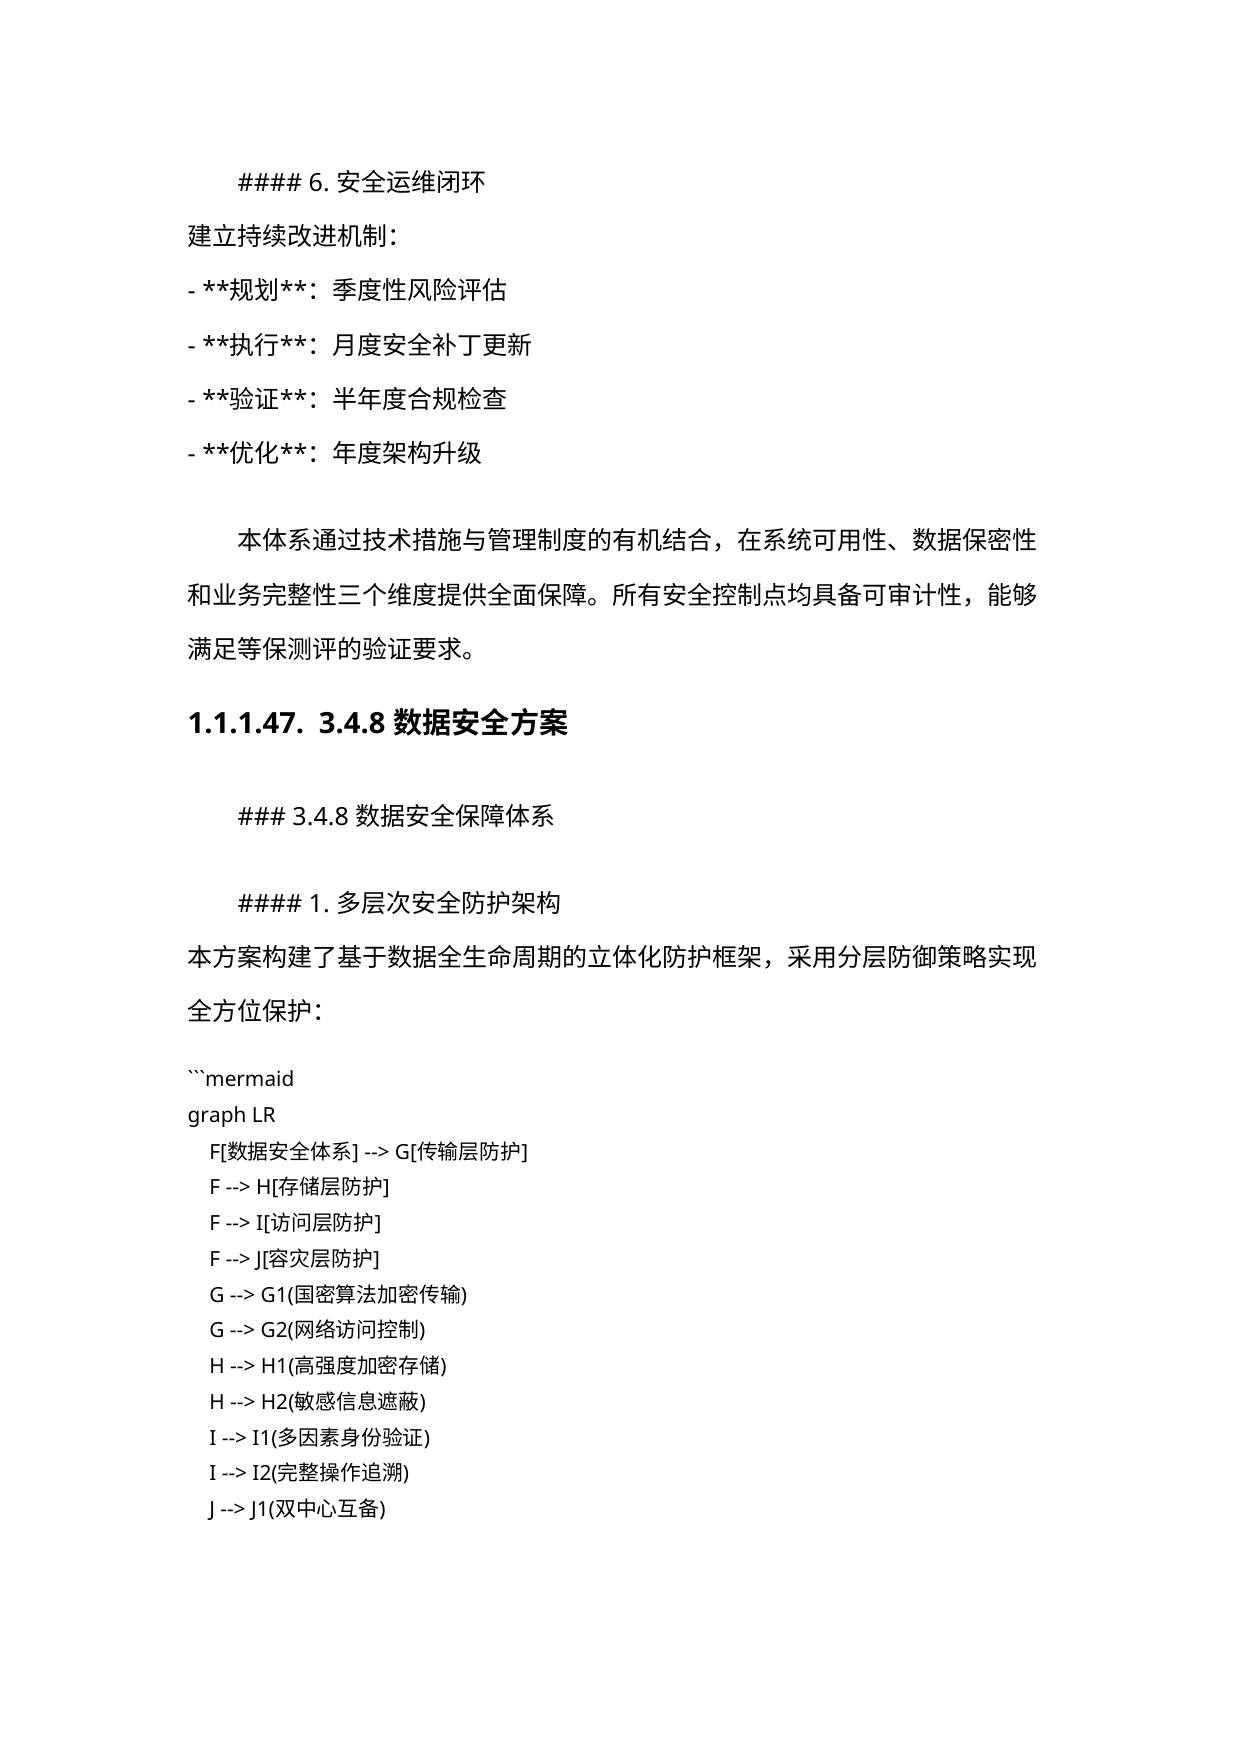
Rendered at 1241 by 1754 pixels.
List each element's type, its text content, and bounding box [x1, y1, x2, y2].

text #### 1. 多层次安全防护架构 本方案构建了基于数据全生命周期的立体化防护框架，采用分层防御策略实现全方位保护： [187, 883, 1053, 1028]
text ### 3.4.8 数据安全保障体系 [187, 796, 1053, 832]
text 本体系通过技术措施与管理制度的有机结合，在系统可用性、数据保密性和业务完整性三个维度提供全面保障。所有安全控制点均具备可审计性，能够满足等保测评的验证要求。 [187, 521, 1053, 666]
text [187, 1062, 1053, 1524]
text 3.4.8 数据安全方案 [187, 700, 1053, 742]
text #### 6. 安全运维闭环 建立持续改进机制： - **规划**：季度性风险评估 - **执行**：月度安全补丁更新 - **验证**：半年度合规检查 - **优化**：年度架构升级 [187, 162, 1053, 470]
